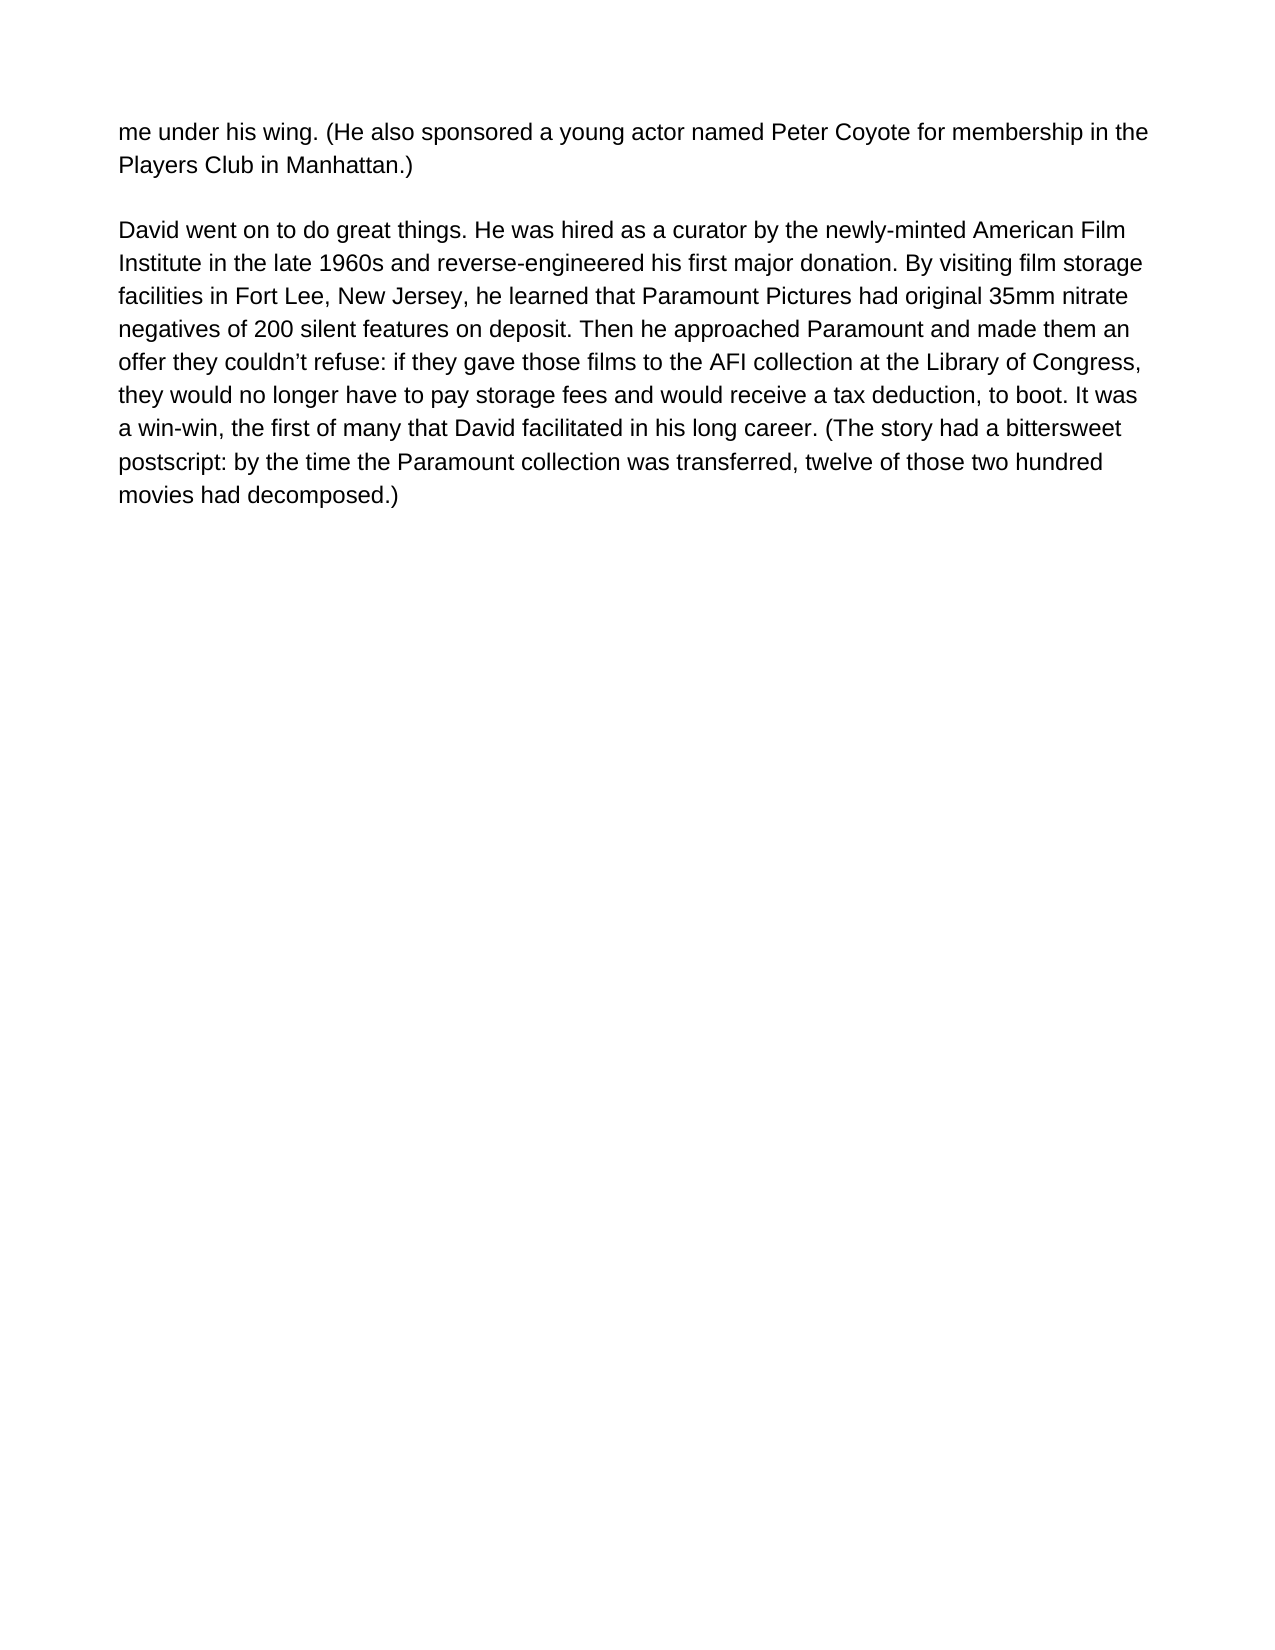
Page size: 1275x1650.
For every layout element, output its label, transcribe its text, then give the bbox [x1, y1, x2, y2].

text David went on to do great things. He was hired as a curator by the newly-minted American Film Institute in the late 1960s and reverse-engineered his first major donation. By visiting film storage facilities in Fort Lee, New Jersey, he learned that Paramount Pictures had original 35mm nitrate negatives of 200 silent features on deposit. Then he approached Paramount and made them an offer they couldn’t refuse: if they gave those films to the AFI collection at the Library of Congress, they would no longer have to pay storage fees and would receive a tax deduction, to boot. It was a win-win, the first of many that David facilitated in his long career. (The story had a bittersweet postscript: by the time the Paramount collection was transferred, twelve of those two hundred movies had decomposed.) [118, 216, 1157, 508]
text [118, 118, 1157, 179]
